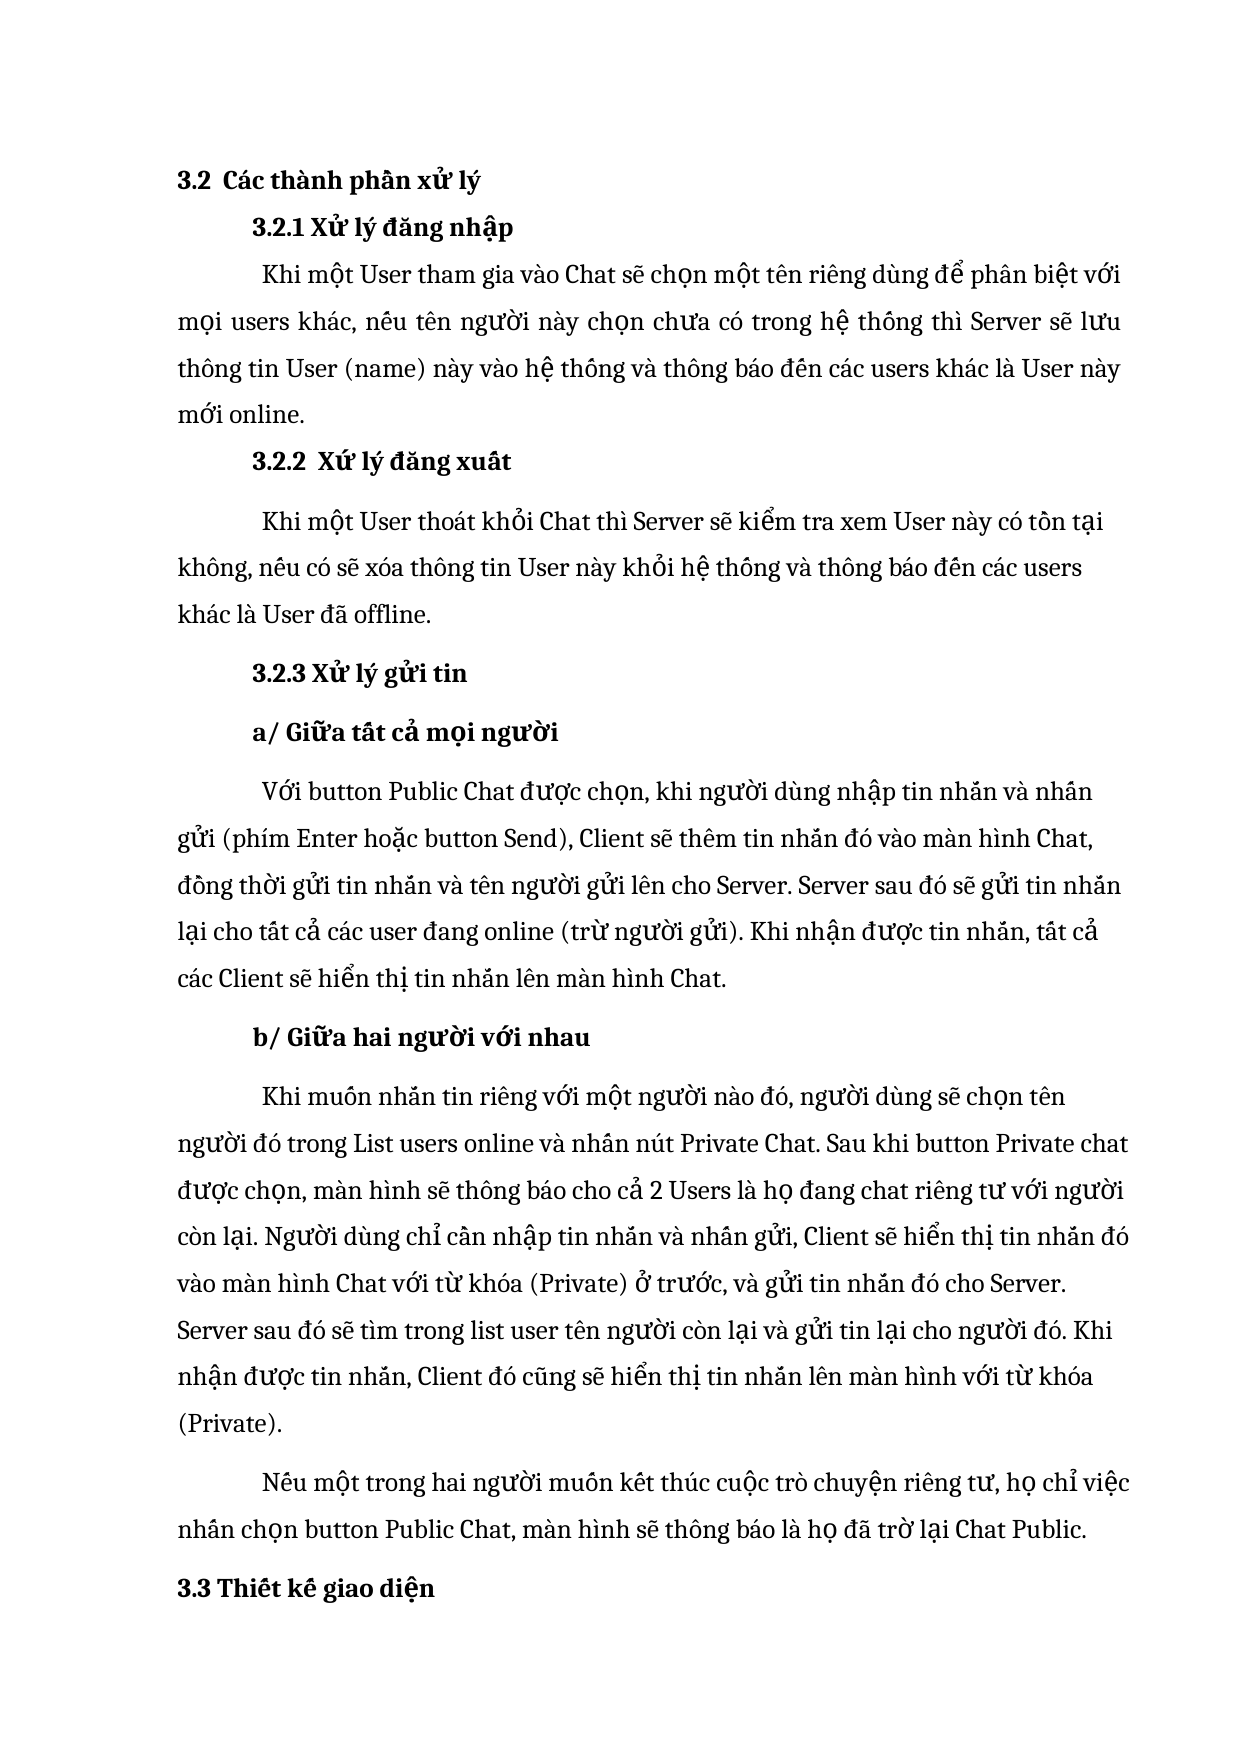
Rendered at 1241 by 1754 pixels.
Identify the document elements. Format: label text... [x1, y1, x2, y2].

text Khi một User thoát khỏi Chat thì Server sẽ kiểm tra xem User này có tồn tại không, nếu có sẽ xóa thông tin User này khỏi hệ thống và thông báo đến các users khác là User đã offline. [177, 506, 1133, 630]
text b/ Giữa hai người với nhau [252, 1022, 1133, 1053]
text 3.2.3 Xử lý gửi tin [177, 658, 1133, 689]
text 3.2 Các thành phần xử lý [177, 165, 1122, 196]
text 3.2.1 Xử lý đăng nhập [177, 212, 1122, 243]
text 3.3 Thiết kế giao diện [177, 1573, 1133, 1604]
text a/ Giữa tất cả mọi người [252, 717, 1133, 748]
text Khi muốn nhắn tin riêng với một người nào đó, người dùng sẽ chọn tên người đó trong List users online và nhấn nút Private Chat. Sau khi button Private chat được chọn, màn hình sẽ thông báo cho cả 2 Users là họ đang chat riêng tư với người còn lại. Người dùng chỉ cần nhập tin nhắn và nhấn gửi, Client sẽ hiển thị tin nhắn đó vào màn hình Chat với từ khóa (Private) ở trước, và gửi tin nhắn đó cho Server. Server sau đó sẽ tìm trong list user tên người còn lại và gửi tin lại cho người đó. Khi nhận được tin nhắn, Client đó cũng sẽ hiển thị tin nhắn lên màn hình với từ khóa (Private). [177, 1081, 1133, 1439]
text Với button Public Chat được chọn, khi người dùng nhập tin nhắn và nhấn gửi (phím Enter hoặc button Send), Client sẽ thêm tin nhắn đó vào màn hình Chat, đồng thời gửi tin nhắn và tên người gửi lên cho Server. Server sau đó sẽ gửi tin nhắn lại cho tất cả các user đang online (trừ người gửi). Khi nhận được tin nhắn, tất cả các Client sẽ hiển thị tin nhắn lên màn hình Chat. [177, 776, 1133, 994]
text Nếu một trong hai người muốn kết thúc cuộc trò chuyện riêng tư, họ chỉ việc nhấn chọn button Public Chat, màn hình sẽ thông báo là họ đã trờ lại Chat Public. [177, 1467, 1133, 1545]
text 3.2.2 Xứ lý đăng xuất [177, 446, 1122, 478]
text Khi một User tham gia vào Chat sẽ chọn một tên riêng dùng để phân biệt với mọi users khác, nếu tên người này chọn chưa có trong hệ thống thì Server sẽ lưu thông tin User (name) này vào hệ thống và thông báo đến các users khác là User này mới online. [177, 259, 1122, 431]
